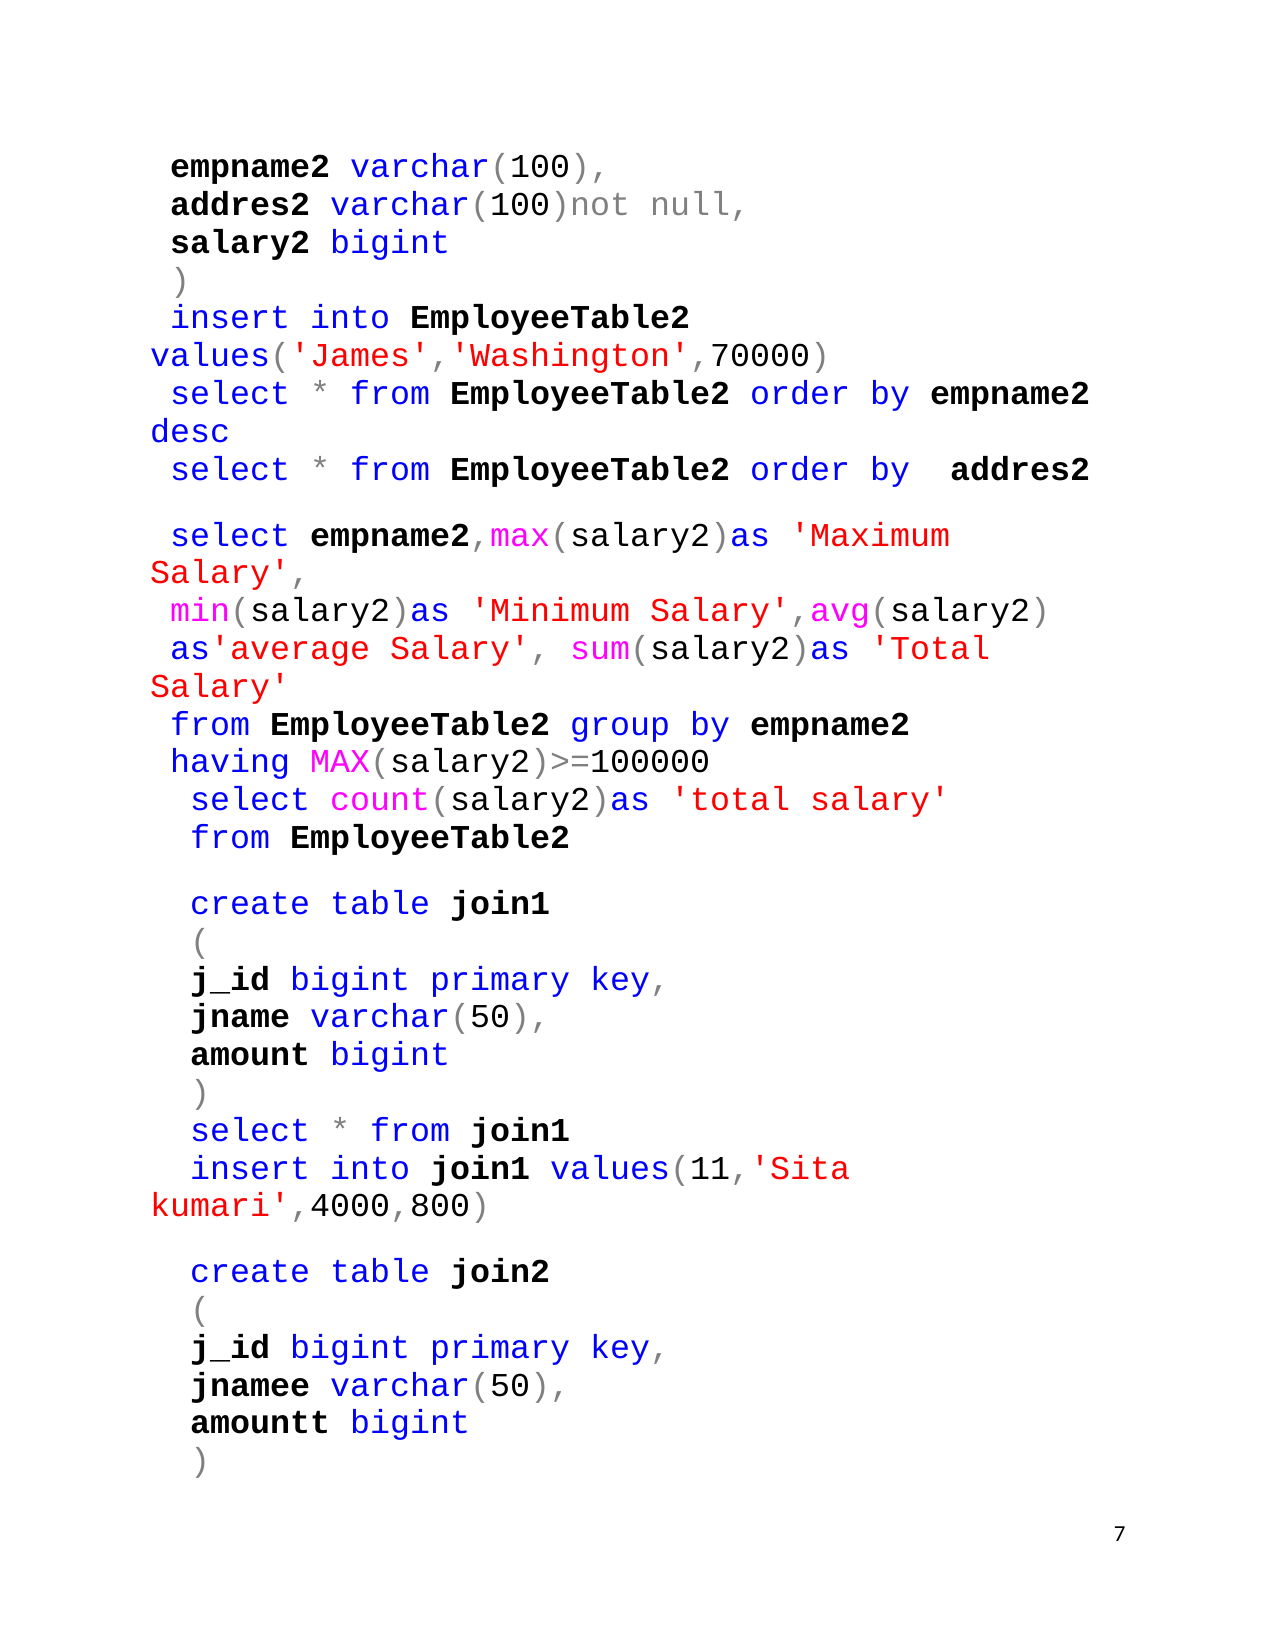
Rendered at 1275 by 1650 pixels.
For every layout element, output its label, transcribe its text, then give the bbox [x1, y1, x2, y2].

text j_id bigint primary key, [150, 962, 1125, 1000]
text addres2 varchar(100)not null, [150, 188, 1125, 226]
text min(salary2)as 'Minimum Salary',avg(salary2) [150, 594, 1125, 632]
text jname varchar(50), [150, 1000, 1125, 1038]
text from EmployeeTable2 group by empname2 [150, 707, 1125, 745]
text select empname2,max(salary2)as 'Maximum Salary', [150, 518, 1125, 594]
text create table join2 [150, 1255, 1125, 1293]
text select count(salary2)as 'total salary' [150, 783, 1125, 821]
text select * from EmployeeTable2 order by empname2 desc [150, 377, 1125, 452]
text jnamee varchar(50), [150, 1368, 1125, 1406]
text select * from join1 [150, 1113, 1125, 1151]
text amountt bigint [150, 1406, 1125, 1444]
text having MAX(salary2)>=100000 [150, 745, 1125, 783]
text select * from EmployeeTable2 order by addres2 [150, 452, 1125, 490]
text ) [150, 1444, 1125, 1482]
text ( [150, 924, 1125, 962]
text insert into join1 values(11,'Sita kumari',4000,800) [150, 1151, 1125, 1227]
text as'average Salary', sum(salary2)as 'Total Salary' [150, 632, 1125, 707]
text amount bigint [150, 1038, 1125, 1076]
text insert into EmployeeTable2 values('James','Washington',70000) [150, 301, 1125, 377]
text ) [150, 263, 1125, 301]
text create table join1 [150, 887, 1125, 924]
text empname2 varchar(100), [150, 150, 1125, 188]
text j_id bigint primary key, [150, 1331, 1125, 1368]
text ) [150, 1076, 1125, 1113]
text ( [150, 1293, 1125, 1331]
text salary2 bigint [150, 226, 1125, 263]
text from EmployeeTable2 [150, 821, 1125, 859]
